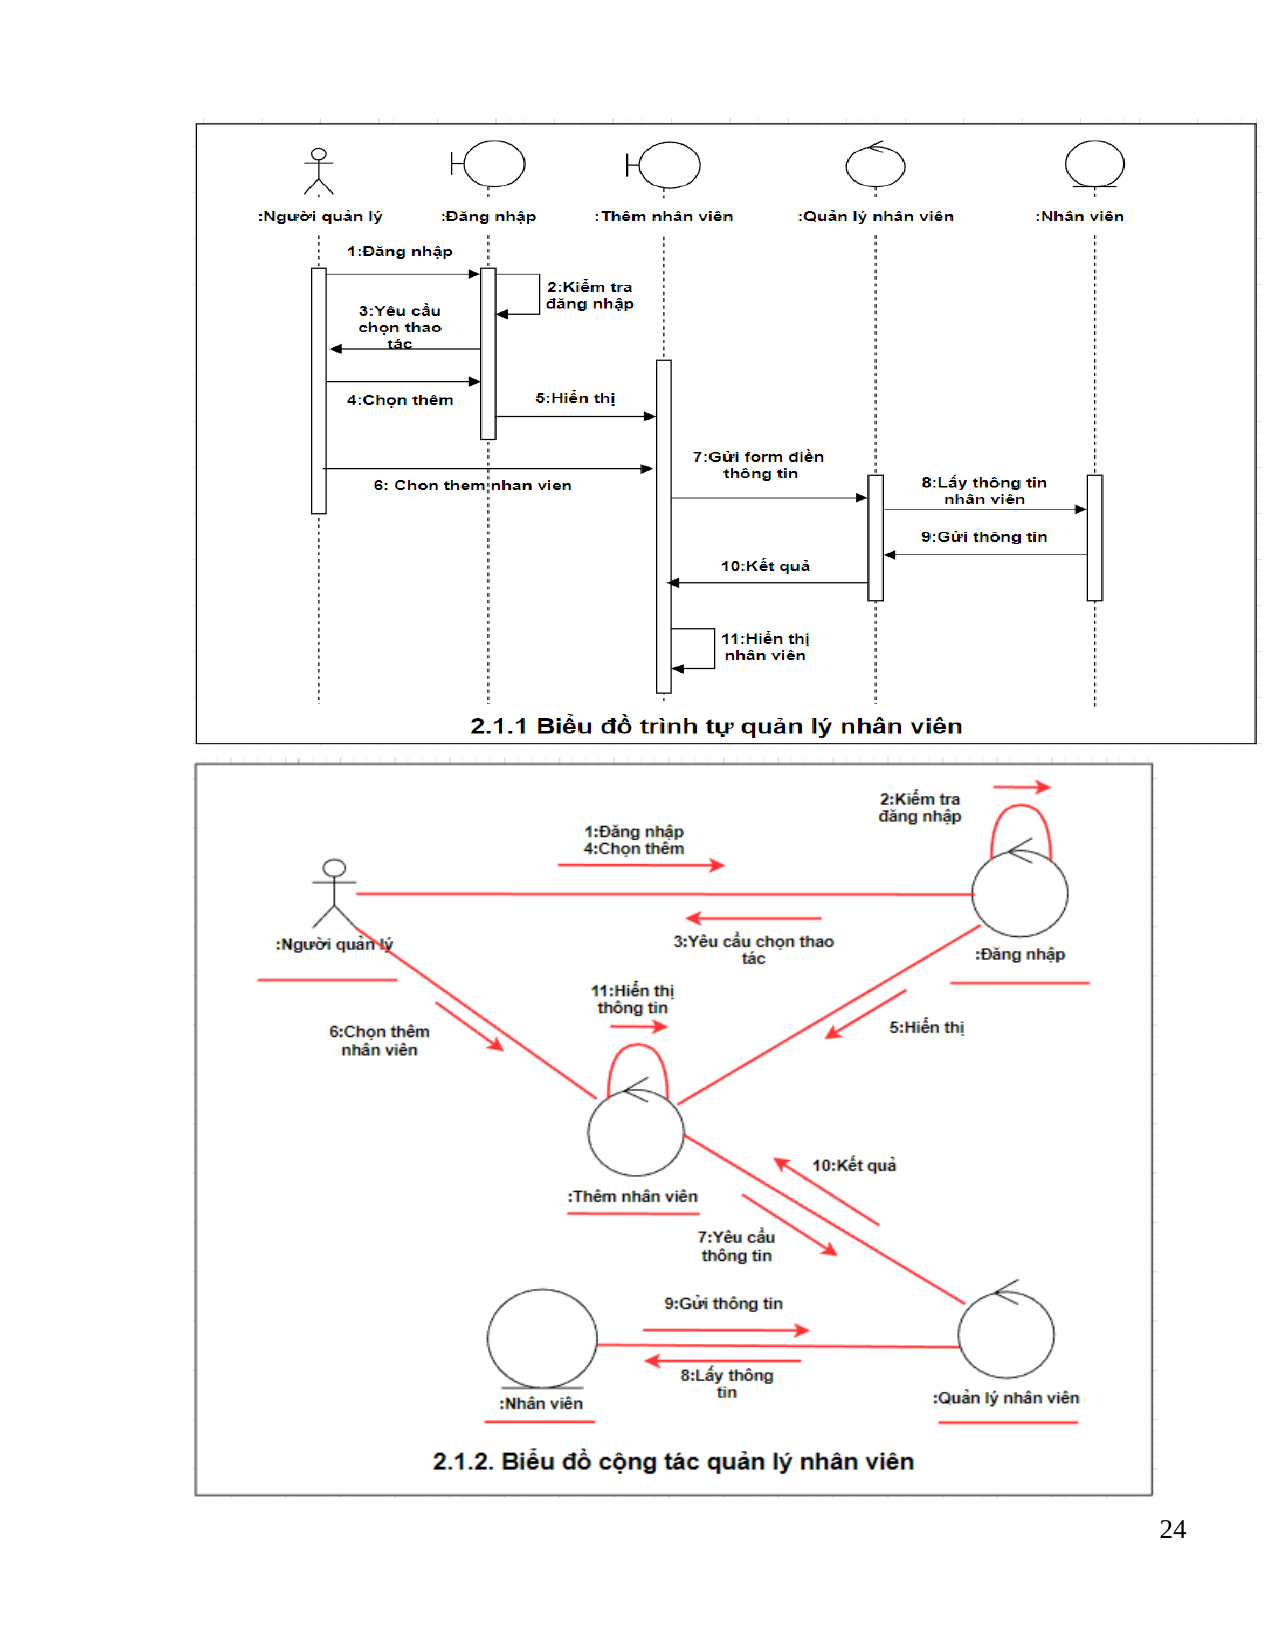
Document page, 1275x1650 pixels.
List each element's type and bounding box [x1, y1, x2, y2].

picture [193, 118, 1262, 745]
picture [193, 757, 1158, 1498]
